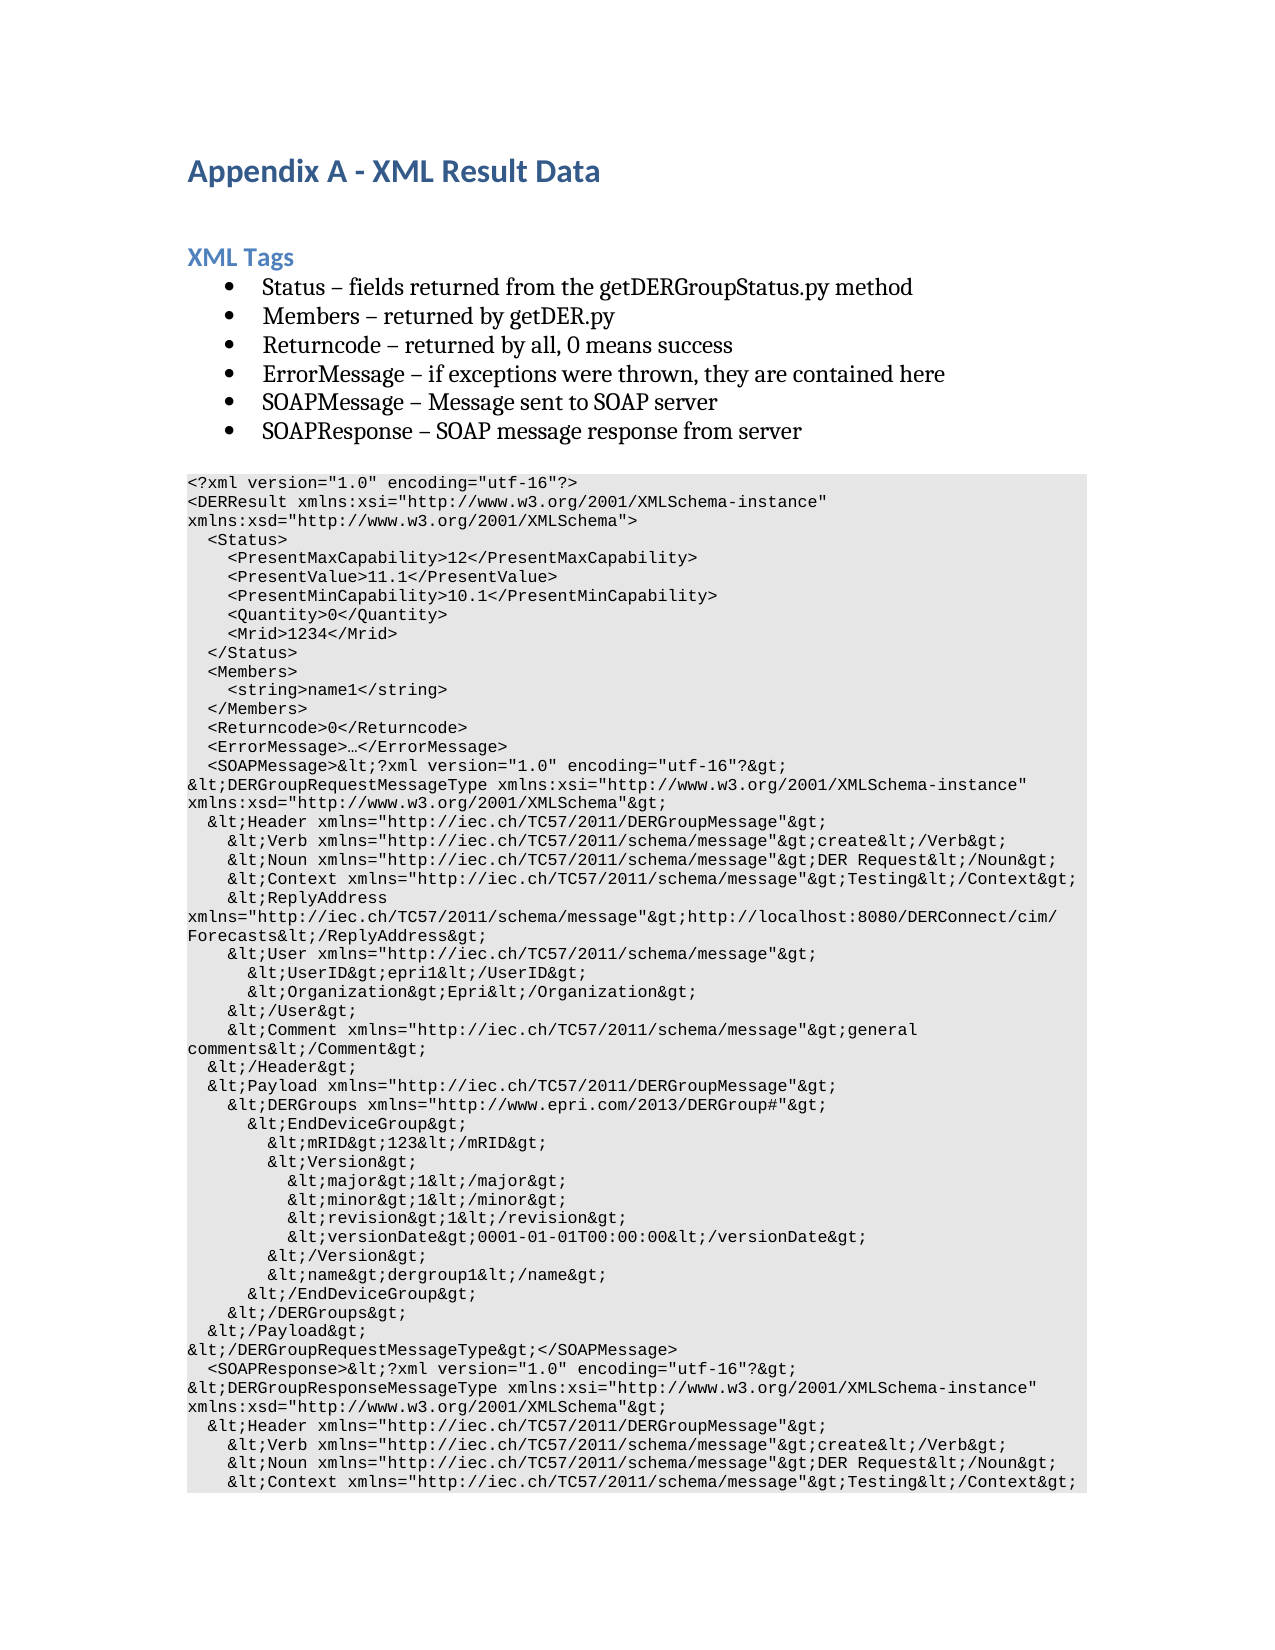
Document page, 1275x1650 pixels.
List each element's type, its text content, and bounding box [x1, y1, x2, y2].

text &lt;DERGroups xmlns="http://www.epri.com/2013/DERGroup#"&gt; [187, 1097, 1087, 1116]
text </Status> [187, 644, 1087, 663]
text <?xml version="1.0" encoding="utf-16"?> [187, 474, 1087, 493]
text &lt;name&gt;dergroup1&lt;/name&gt; [187, 1266, 1087, 1285]
text &lt;UserID&gt;epri1&lt;/UserID&gt; [187, 965, 1087, 984]
text <DERResult xmlns:xsi="http://www.w3.org/2001/XMLSchema-instance" xmlns:xsd="http://www.w3.org/2001/XMLSchema"> [187, 493, 1087, 531]
subtitle XML Tags [187, 240, 1087, 273]
text &lt;Header xmlns="http://iec.ch/TC57/2011/DERGroupMessage"&gt; [187, 1417, 1087, 1436]
text &lt;DERGroupRequestMessageType xmlns:xsi="http://www.w3.org/2001/XMLSchema-instance" xmlns:xsd="http://www.w3.org/2001/XMLSchema"&gt; [187, 776, 1087, 814]
text &lt;Organization&gt;Epri&lt;/Organization&gt; [187, 984, 1087, 1002]
text &lt;/User&gt; [187, 1002, 1087, 1021]
text &lt;/DERGroups&gt; [187, 1304, 1087, 1323]
text &lt;Verb xmlns="http://iec.ch/TC57/2011/schema/message"&gt;create&lt;/Verb&gt; [187, 833, 1087, 852]
text &lt;Context xmlns="http://iec.ch/TC57/2011/schema/message"&gt;Testing&lt;/Context&gt; [187, 1474, 1087, 1493]
text <Quantity>0</Quantity> [187, 607, 1087, 625]
text &lt;Noun xmlns="http://iec.ch/TC57/2011/schema/message"&gt;DER Request&lt;/Noun&gt; [187, 1455, 1087, 1474]
text <Status> [187, 531, 1087, 550]
text &lt;/Header&gt; [187, 1059, 1087, 1078]
list Members – returned by getDER.py [225, 302, 1087, 331]
list SOAPMessage – Message sent to SOAP server [225, 388, 1087, 417]
text &lt;/DERGroupRequestMessageType&gt;</SOAPMessage> [187, 1342, 1087, 1361]
subtitle Appendix A - XML Result Data [187, 150, 1087, 191]
text &lt;Payload xmlns="http://iec.ch/TC57/2011/DERGroupMessage"&gt; [187, 1078, 1087, 1097]
text &lt;versionDate&gt;0001-01-01T00:00:00&lt;/versionDate&gt; [187, 1229, 1087, 1248]
list ErrorMessage – if exceptions were thrown, they are contained here [225, 359, 1087, 388]
text <PresentMaxCapability>12</PresentMaxCapability> [187, 550, 1087, 569]
text &lt;Noun xmlns="http://iec.ch/TC57/2011/schema/message"&gt;DER Request&lt;/Noun&gt; [187, 852, 1087, 871]
text <string>name1</string> [187, 682, 1087, 701]
text &lt;User xmlns="http://iec.ch/TC57/2011/schema/message"&gt; [187, 946, 1087, 965]
text <PresentValue>11.1</PresentValue> [187, 569, 1087, 588]
text &lt;revision&gt;1&lt;/revision&gt; [187, 1210, 1087, 1229]
text &lt;Context xmlns="http://iec.ch/TC57/2011/schema/message"&gt;Testing&lt;/Context&gt; [187, 871, 1087, 889]
text <PresentMinCapability>10.1</PresentMinCapability> [187, 588, 1087, 607]
text &lt;mRID&gt;123&lt;/mRID&gt; [187, 1134, 1087, 1153]
text &lt;/Version&gt; [187, 1248, 1087, 1266]
list Returncode – returned by all, 0 means success [225, 331, 1087, 359]
text &lt;EndDeviceGroup&gt; [187, 1116, 1087, 1134]
text &lt;major&gt;1&lt;/major&gt; [187, 1172, 1087, 1191]
text <SOAPMessage>&lt;?xml version="1.0" encoding="utf-16"?&gt; [187, 757, 1087, 776]
text &lt;Header xmlns="http://iec.ch/TC57/2011/DERGroupMessage"&gt; [187, 814, 1087, 833]
text &lt;Verb xmlns="http://iec.ch/TC57/2011/schema/message"&gt;create&lt;/Verb&gt; [187, 1436, 1087, 1455]
list Status – fields returned from the getDERGroupStatus.py method [225, 273, 1087, 302]
text &lt;Comment xmlns="http://iec.ch/TC57/2011/schema/message"&gt;general comments&lt;/Comment&gt; [187, 1021, 1087, 1059]
text <SOAPResponse>&lt;?xml version="1.0" encoding="utf-16"?&gt; [187, 1361, 1087, 1379]
text &lt;minor&gt;1&lt;/minor&gt; [187, 1191, 1087, 1210]
text &lt;ReplyAddress xmlns="http://iec.ch/TC57/2011/schema/message"&gt;http://localhost:8080/DERConnect/cim/Forecasts&lt;/ReplyAddress&gt; [187, 889, 1087, 946]
text <ErrorMessage>…</ErrorMessage> [187, 738, 1087, 757]
text <Mrid>1234</Mrid> [187, 625, 1087, 644]
text &lt;/EndDeviceGroup&gt; [187, 1285, 1087, 1304]
text &lt;/Payload&gt; [187, 1323, 1087, 1342]
text </Members> [187, 701, 1087, 720]
list SOAPResponse – SOAP message response from server [225, 417, 1087, 446]
text &lt;DERGroupResponseMessageType xmlns:xsi="http://www.w3.org/2001/XMLSchema-instance" xmlns:xsd="http://www.w3.org/2001/XMLSchema"&gt; [187, 1379, 1087, 1417]
text <Members> [187, 663, 1087, 682]
text <Returncode>0</Returncode> [187, 720, 1087, 738]
text &lt;Version&gt; [187, 1153, 1087, 1172]
